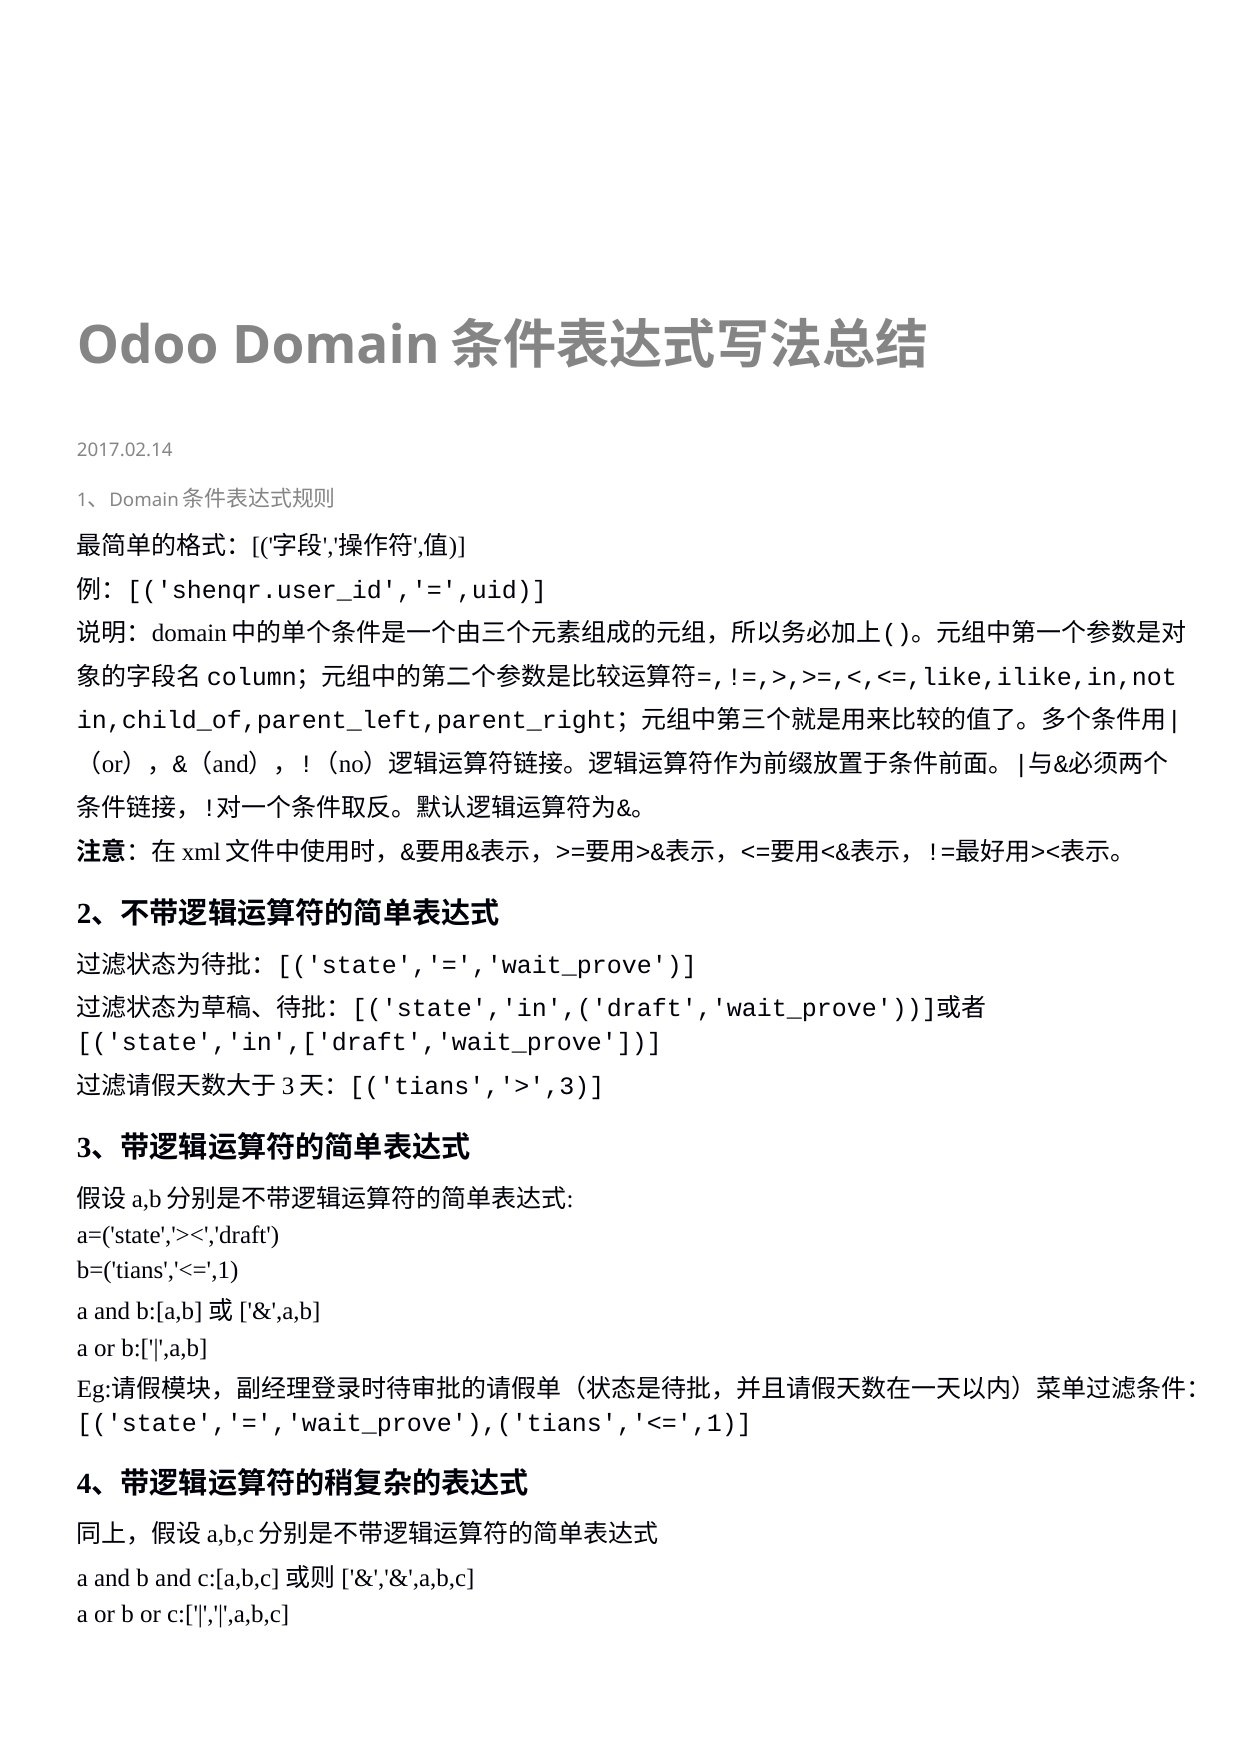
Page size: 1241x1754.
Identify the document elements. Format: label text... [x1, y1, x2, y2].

subtitle 3、带逻辑运算符的简单表达式 [77, 1124, 1187, 1166]
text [77, 1514, 1187, 1628]
text 最简单的格式：[('字段','操作符',值)] 例：[('shenqr.user_id','=',uid)] 说明：domain中的单个条件是一个由三个元素组成的元组，所以务必加上()。元组中第一个参数是对象的字段名column；元组中的第二个参数是比较运算符=,!=,>,>=,<,<=,like,ilike,in,not in,child_of,parent_left,parent_right；元组中第三个就是用来比较的值了。多个条件用|（or），&（and），!（no）逻辑运算符链接。逻辑运算符作为前缀放置于条件前面。|与&必须两个条件链接，!对一个条件取反。默认逻辑运算符为&。 注意：在xml文件中使用时，&要用&表示，>=要用>&表示，<=要用<&表示，!=最好用><表示。 [77, 526, 1187, 867]
text 假设a,b分别是不带逻辑运算符的简单表达式: a=('state','><','draft') b=('tians','<=',1) a and b:[a,b] 或 ['&',a,b] a or b:['|',a,b] Eg:请假模块，副经理登录时待审批的请假单（状态是待批，并且请假天数在一天以内）菜单过滤条件：[('state','=','wait_prove'),('tians','<=',1)] [77, 1178, 1187, 1439]
subtitle 1、Domain条件表达式规则 [77, 481, 1187, 513]
text 过滤状态为待批：[('state','=','wait_prove')] 过滤状态为草稿、待批：[('state','in',('draft','wait_prove'))]或者[('state','in',['draft','wait_prove'])] 过滤请假天数大于3天：[('tians','>',3)] [77, 944, 1187, 1102]
subtitle 4、带逻辑运算符的稍复杂的表达式 [77, 1459, 1187, 1501]
subtitle Odoo Domain条件表达式写法总结 [77, 302, 1187, 379]
text 2017.02.14 [77, 436, 1187, 462]
subtitle 2、不带逻辑运算符的简单表达式 [77, 889, 1187, 932]
